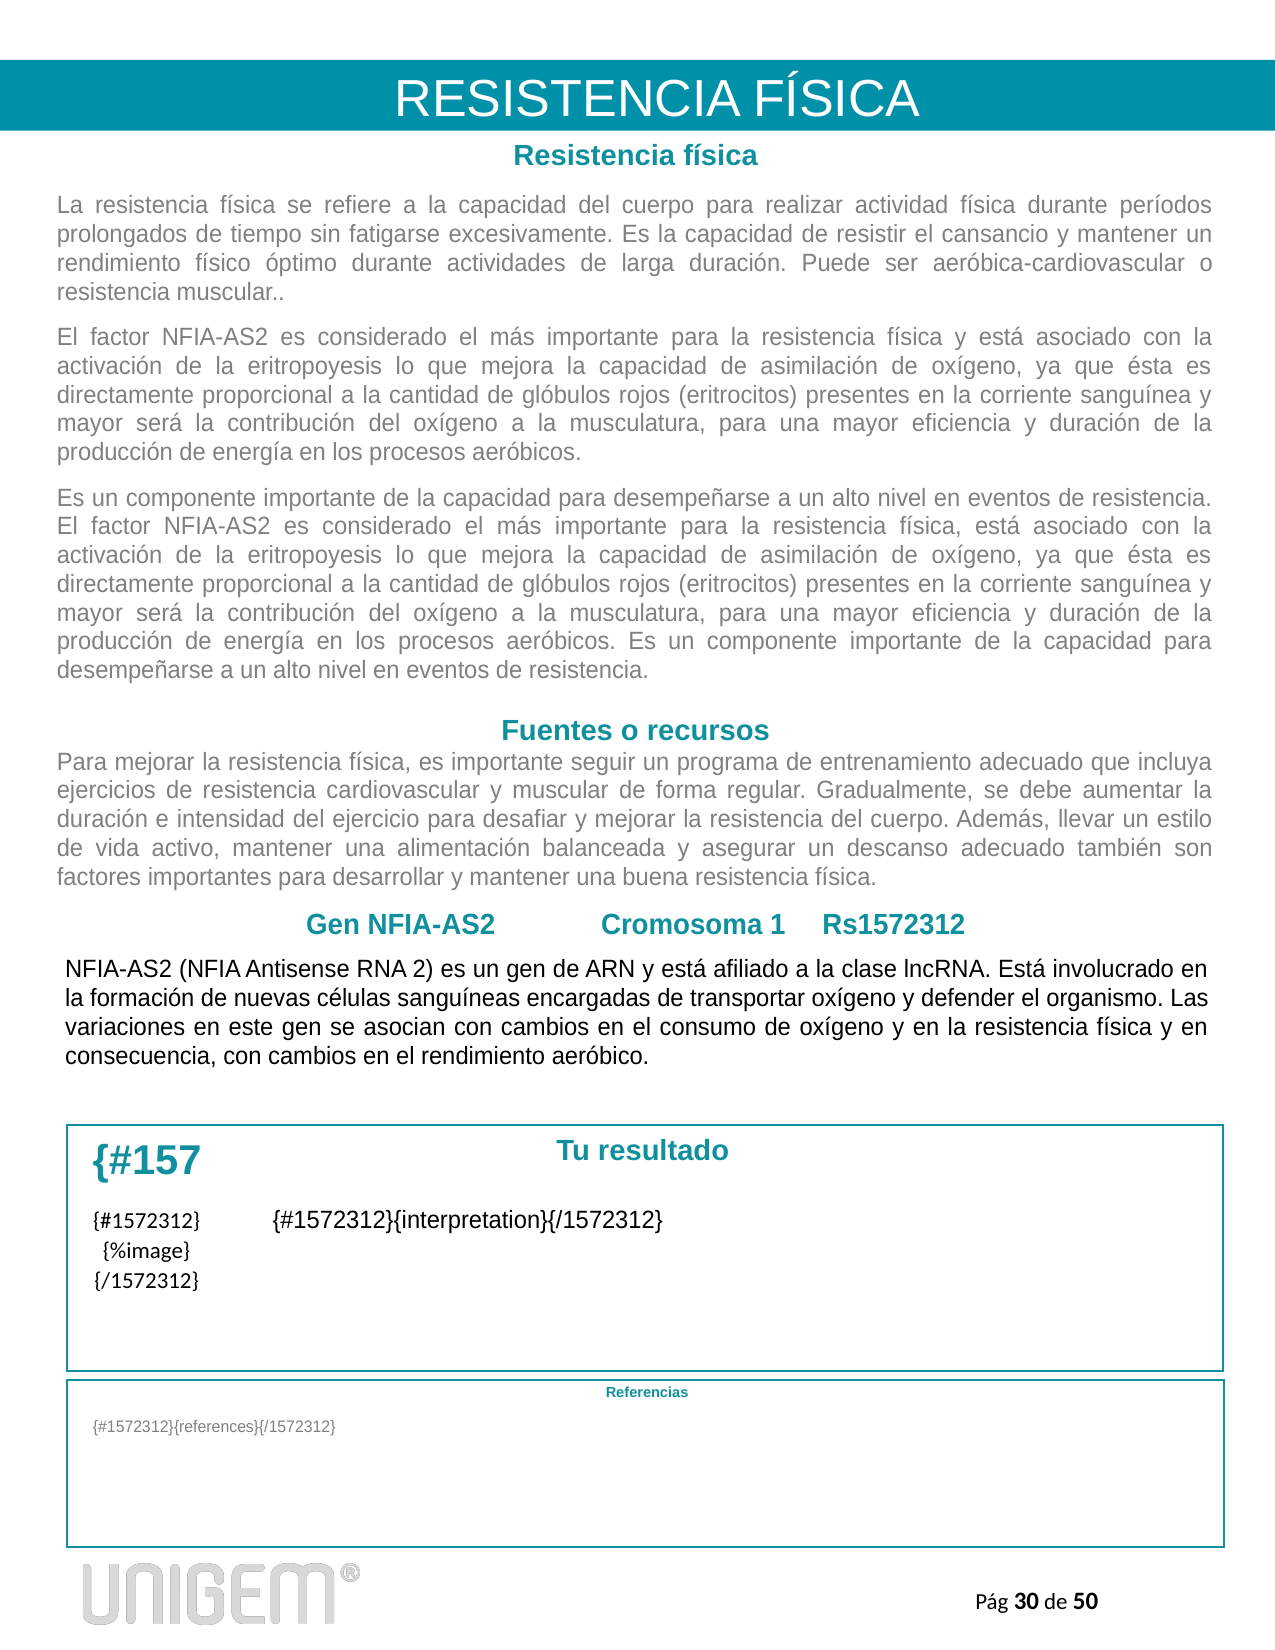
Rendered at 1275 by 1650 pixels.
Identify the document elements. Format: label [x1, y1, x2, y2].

picture [82, 1563, 360, 1625]
